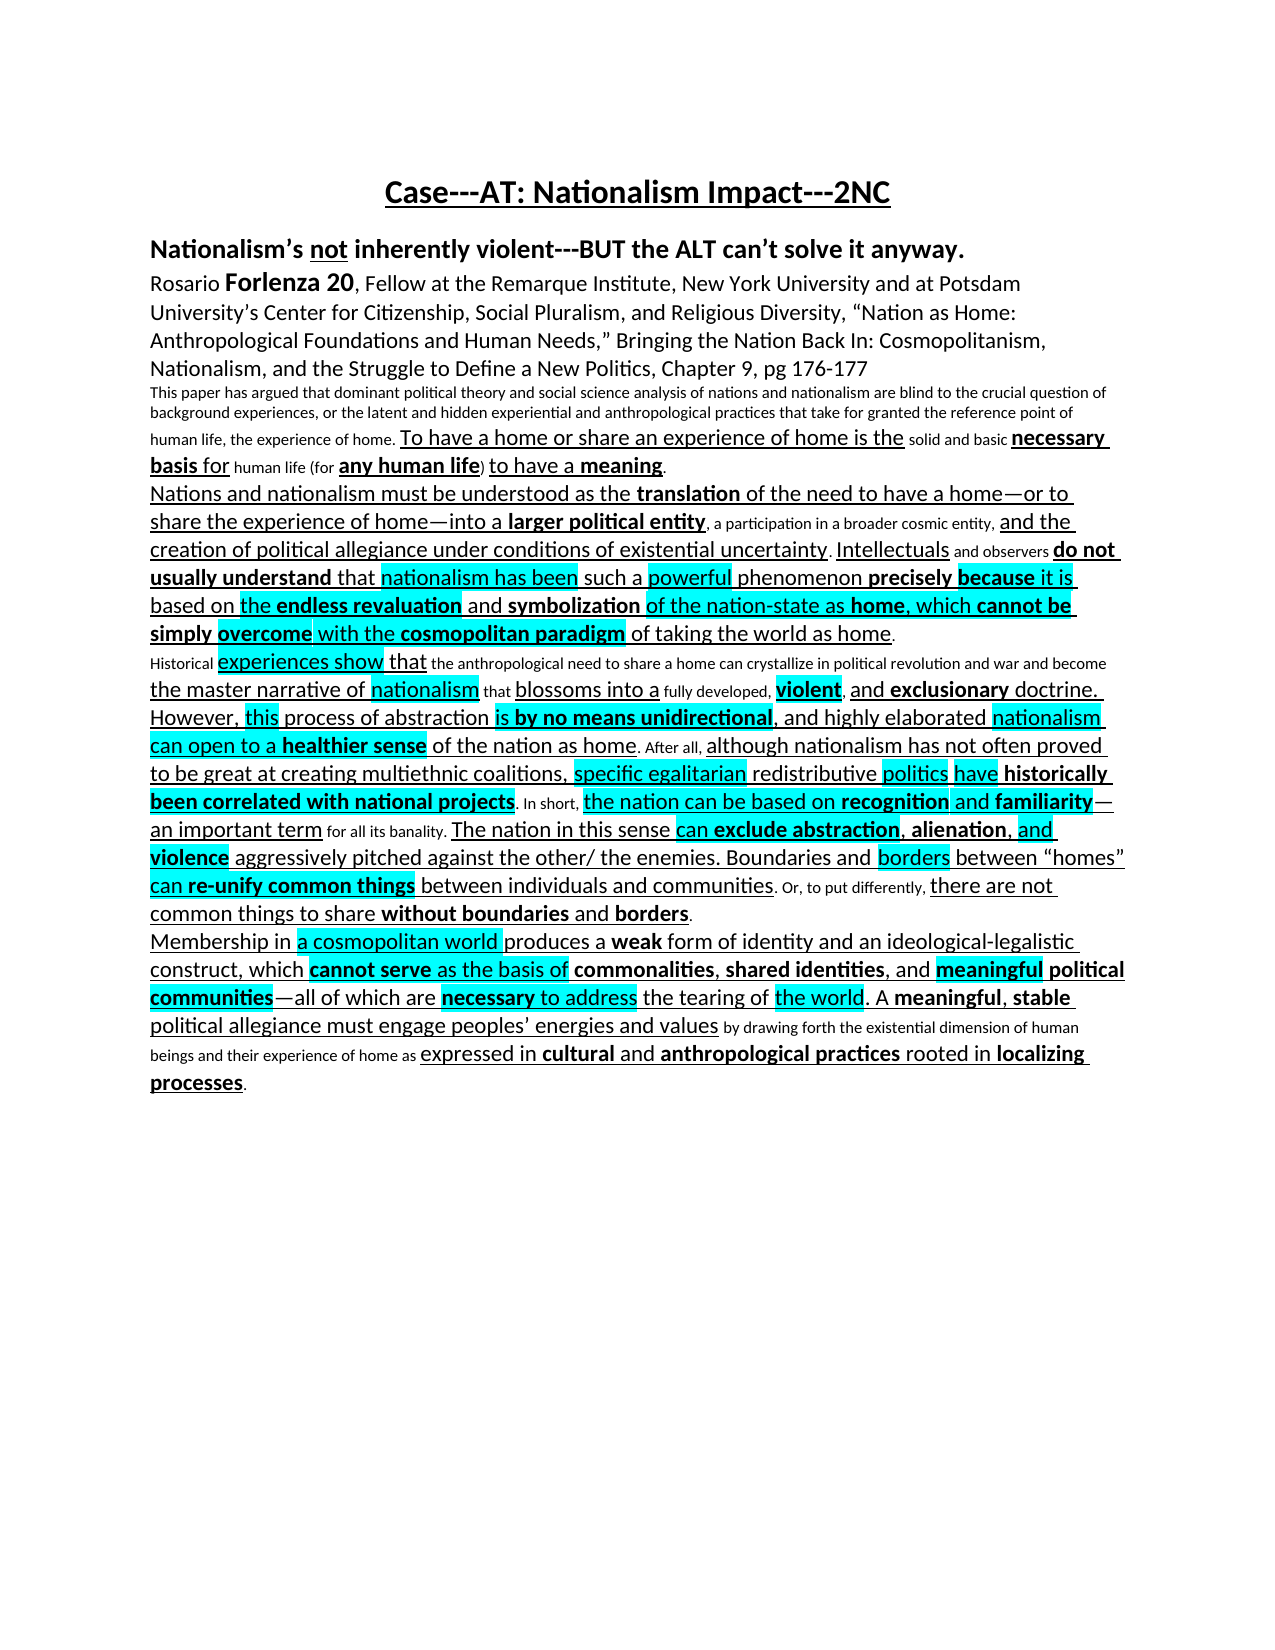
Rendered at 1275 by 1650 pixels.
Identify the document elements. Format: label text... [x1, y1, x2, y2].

text Membership in a cosmopolitan world produces a weak form of identity and an ideological-legalistic construct, which cannot serve as the basis of commonalities, shared identities, and meaningful political communities—all of which are necessary to address the tearing of the world. A meaningful, stable political allegiance must engage peoples’ energies and values by drawing forth the existential dimension of human beings and their experience of home as expressed in cultural and anthropological practices rooted in localizing processes. [150, 927, 1125, 980]
subtitle Nationalism’s not inherently violent---BUT the ALT can’t solve it anyway. [150, 232, 1125, 265]
text Rosario Forlenza 20, Fellow at the Remarque Institute, New York University and at Potsdam University’s Center for Citizenship, Social Pluralism, and Religious Diversity, “Nation as Home: Anthropological Foundations and Human Needs,” Bringing the Nation Back In: Cosmopolitanism, Nationalism, and the Struggle to Define a New Politics, Chapter 9, pg 176-177 [150, 265, 1125, 382]
text Membership in a cosmopolitan world produces a weak form of identity and an ideological-legalistic construct, which cannot serve as the basis of commonalities, shared identities, and meaningful political communities—all of which are necessary to address the tearing of the world. A meaningful, stable political allegiance must engage peoples’ energies and values by drawing forth the existential dimension of human beings and their experience of home as expressed in cultural and anthropological practices rooted in localizing processes. [150, 981, 1125, 1096]
text Nations and nationalism must be understood as the translation of the need to have a home—or to share the experience of home—into a larger political entity, a participation in a broader cosmic entity, and the creation of political allegiance under conditions of existential uncertainty. Intellectuals and observers do not usually understand that nationalism has been such a powerful phenomenon precisely because it is based on the endless revaluation and symbolization of the nation-state as home, which cannot be simply overcome with the cosmopolitan paradigm of taking the world as home. [150, 479, 1125, 647]
text Historical experiences show that the anthropological need to share a home can crystallize in political revolution and war and become the master narrative of nationalism that blossoms into a fully developed, violent, and exclusionary doctrine. However, this process of abstraction is by no means unidirectional, and highly elaborated nationalism can open to a healthier sense of the nation as home. After all, although nationalism has not often proved to be great at creating multiethnic coalitions, specific egalitarian redistributive politics have historically been correlated with national projects. In short, the nation can be based on recognition and familiarity—an important term for all its banality. The nation in this sense can exclude abstraction, alienation, and violence aggressively pitched against the other/ the enemies. Boundaries and borders between “homes” can re-unify common things between individuals and communities. Or, to put differently, there are not common things to share without boundaries and borders. [150, 647, 1125, 868]
subtitle Case---AT: Nationalism Impact---2NC [150, 171, 1125, 212]
text This paper has argued that dominant political theory and social science analysis of nations and nationalism are blind to the crucial question of background experiences, or the latent and hidden experiential and anthropological practices that take for granted the reference point of human life, the experience of home. To have a home or share an experience of home is the solid and basic necessary basis for human life (for any human life) to have a meaning. [150, 382, 1125, 479]
